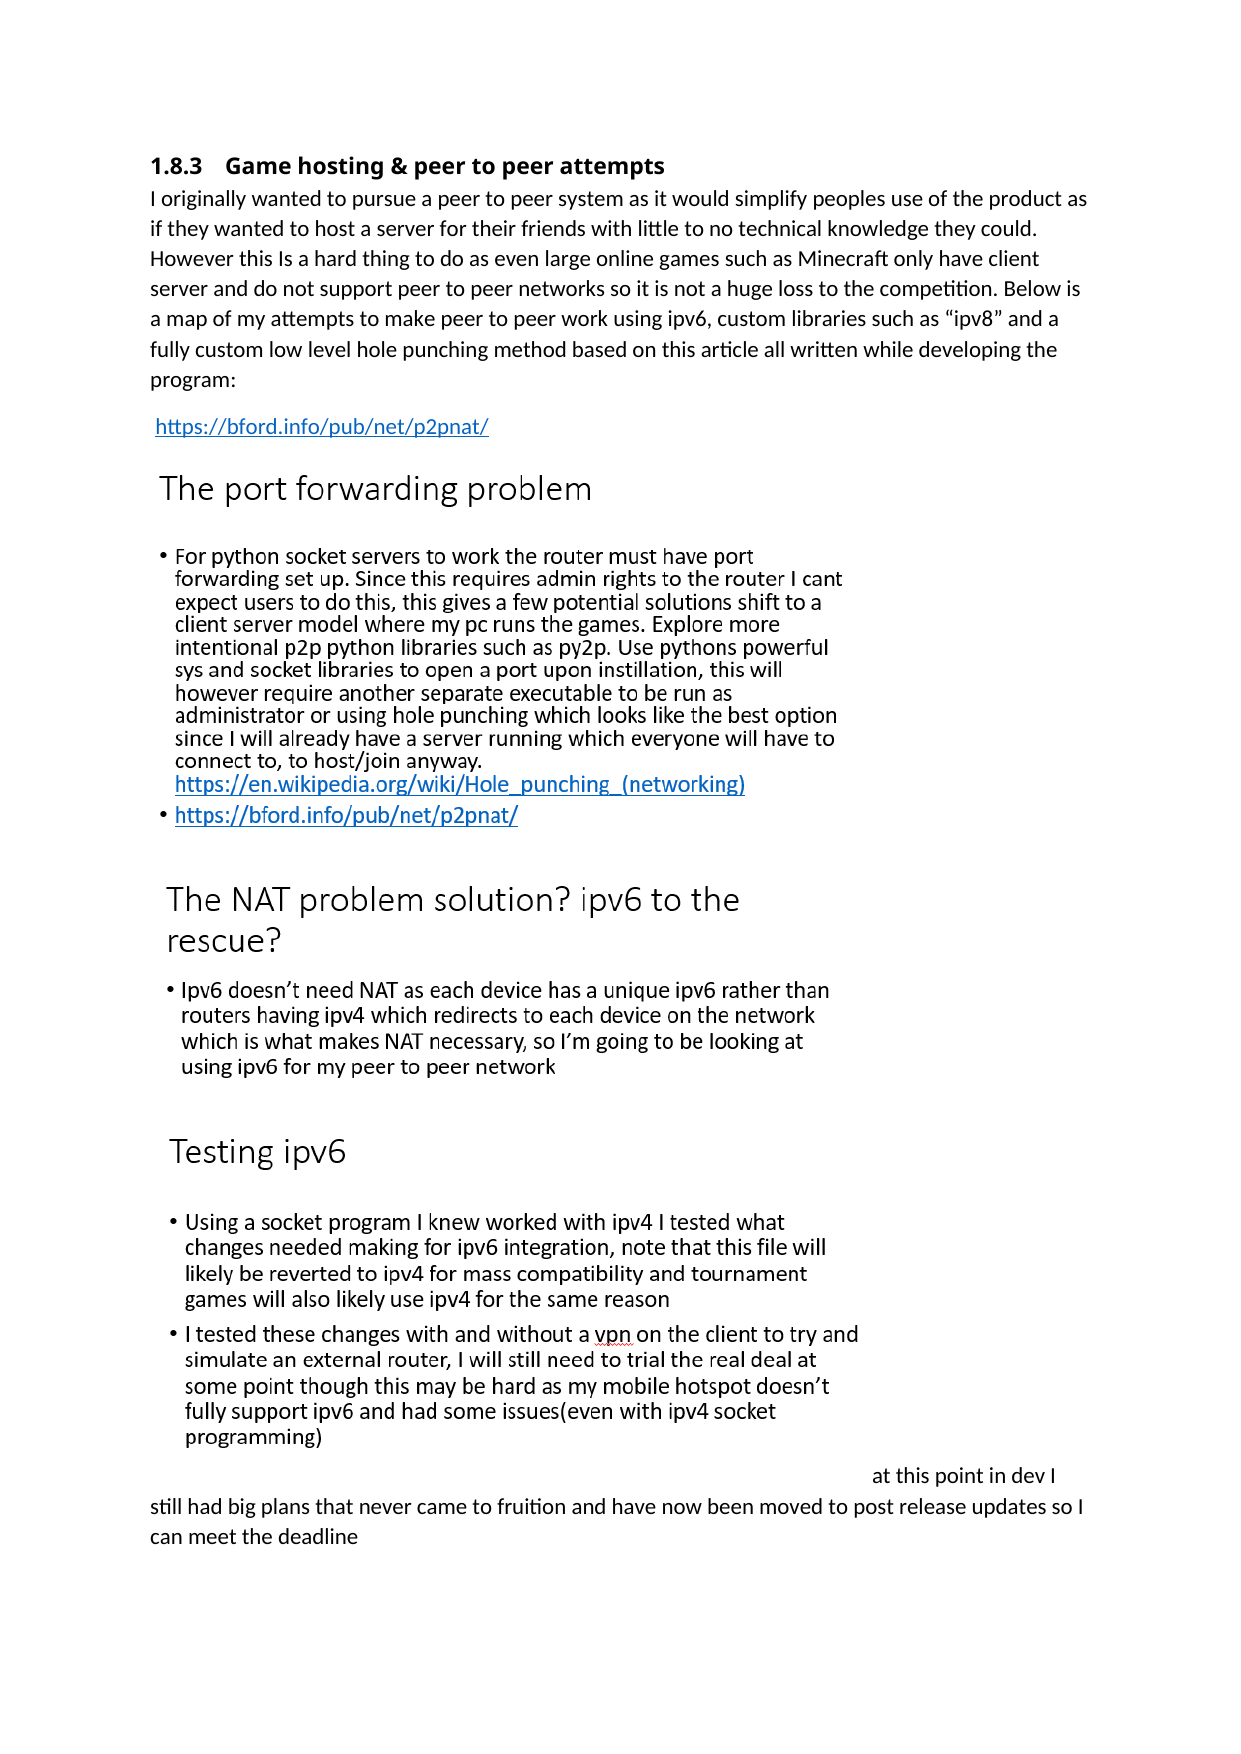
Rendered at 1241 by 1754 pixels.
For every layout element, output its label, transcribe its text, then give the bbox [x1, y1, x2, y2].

text I originally wanted to pursue a peer to peer system as it would simplify peoples use of the product as if they wanted to host a server for their friends with little to no technical knowledge they could. However this Is a hard thing to do as even large online games such as Minecraft only have client server and do not support peer to peer networks so it is not a huge loss to the competition. Below is a map of my attempts to make peer to peer work using ipv6, custom libraries such as “ipv8” and a fully custom low level hole punching method based on this article all written while developing the program: [150, 184, 1090, 393]
picture [150, 458, 864, 857]
picture [150, 875, 872, 1097]
subtitle Game hosting & peer to peer attempts [150, 150, 1090, 181]
picture [150, 1115, 872, 1484]
text https://bford.info/pub/net/p2pnat/ [150, 412, 1090, 440]
